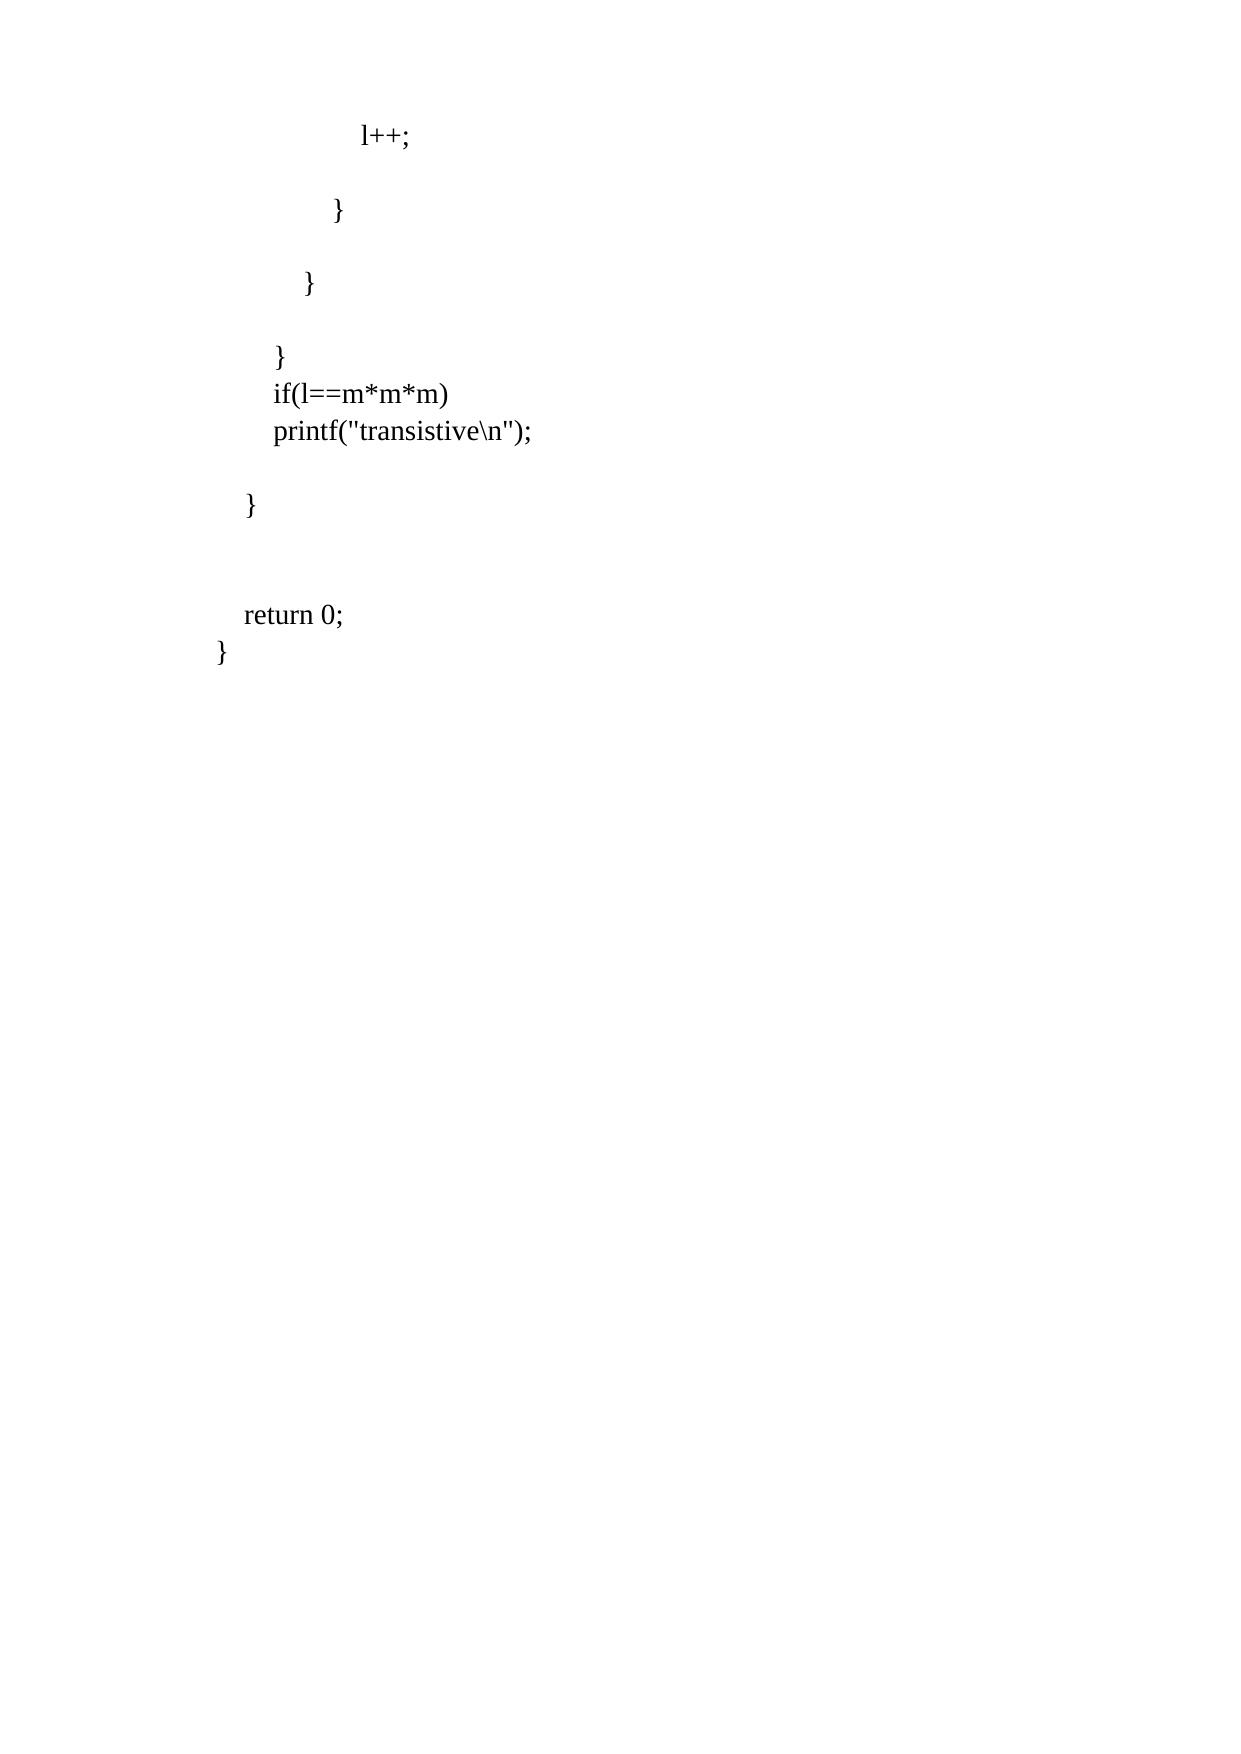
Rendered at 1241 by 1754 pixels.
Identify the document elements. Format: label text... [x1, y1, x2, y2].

text } [215, 634, 1152, 668]
text printf("transistive\n"); [215, 413, 1152, 447]
text } [215, 266, 1152, 299]
text } [215, 487, 1152, 520]
text return 0; [215, 597, 1152, 631]
text l++; [215, 118, 1152, 152]
text if(l==m*m*m) [215, 376, 1152, 410]
text } [215, 192, 1152, 225]
text } [215, 339, 1152, 373]
